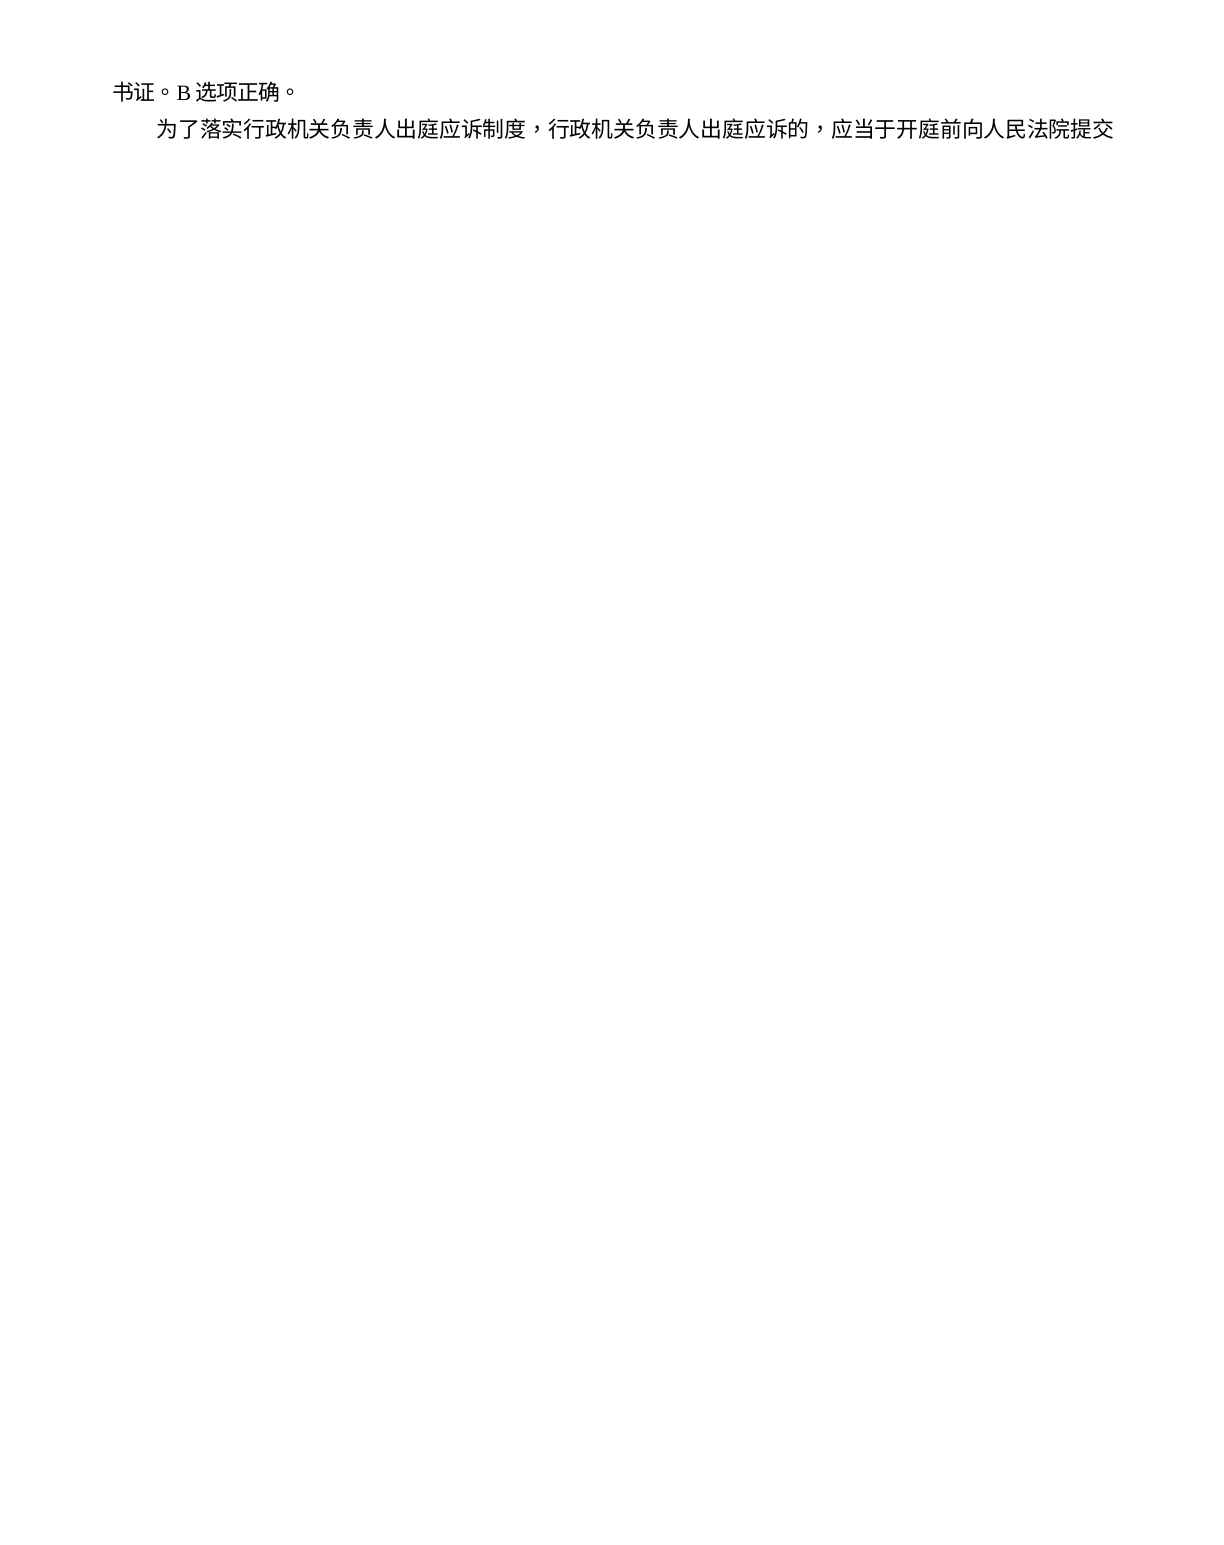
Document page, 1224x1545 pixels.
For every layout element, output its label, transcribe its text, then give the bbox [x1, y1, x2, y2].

text 为了落实行政机关负责人出庭应诉制度，行政机关负责人出庭应诉的，应当于开庭前向人民法院提交 [156, 116, 1136, 143]
